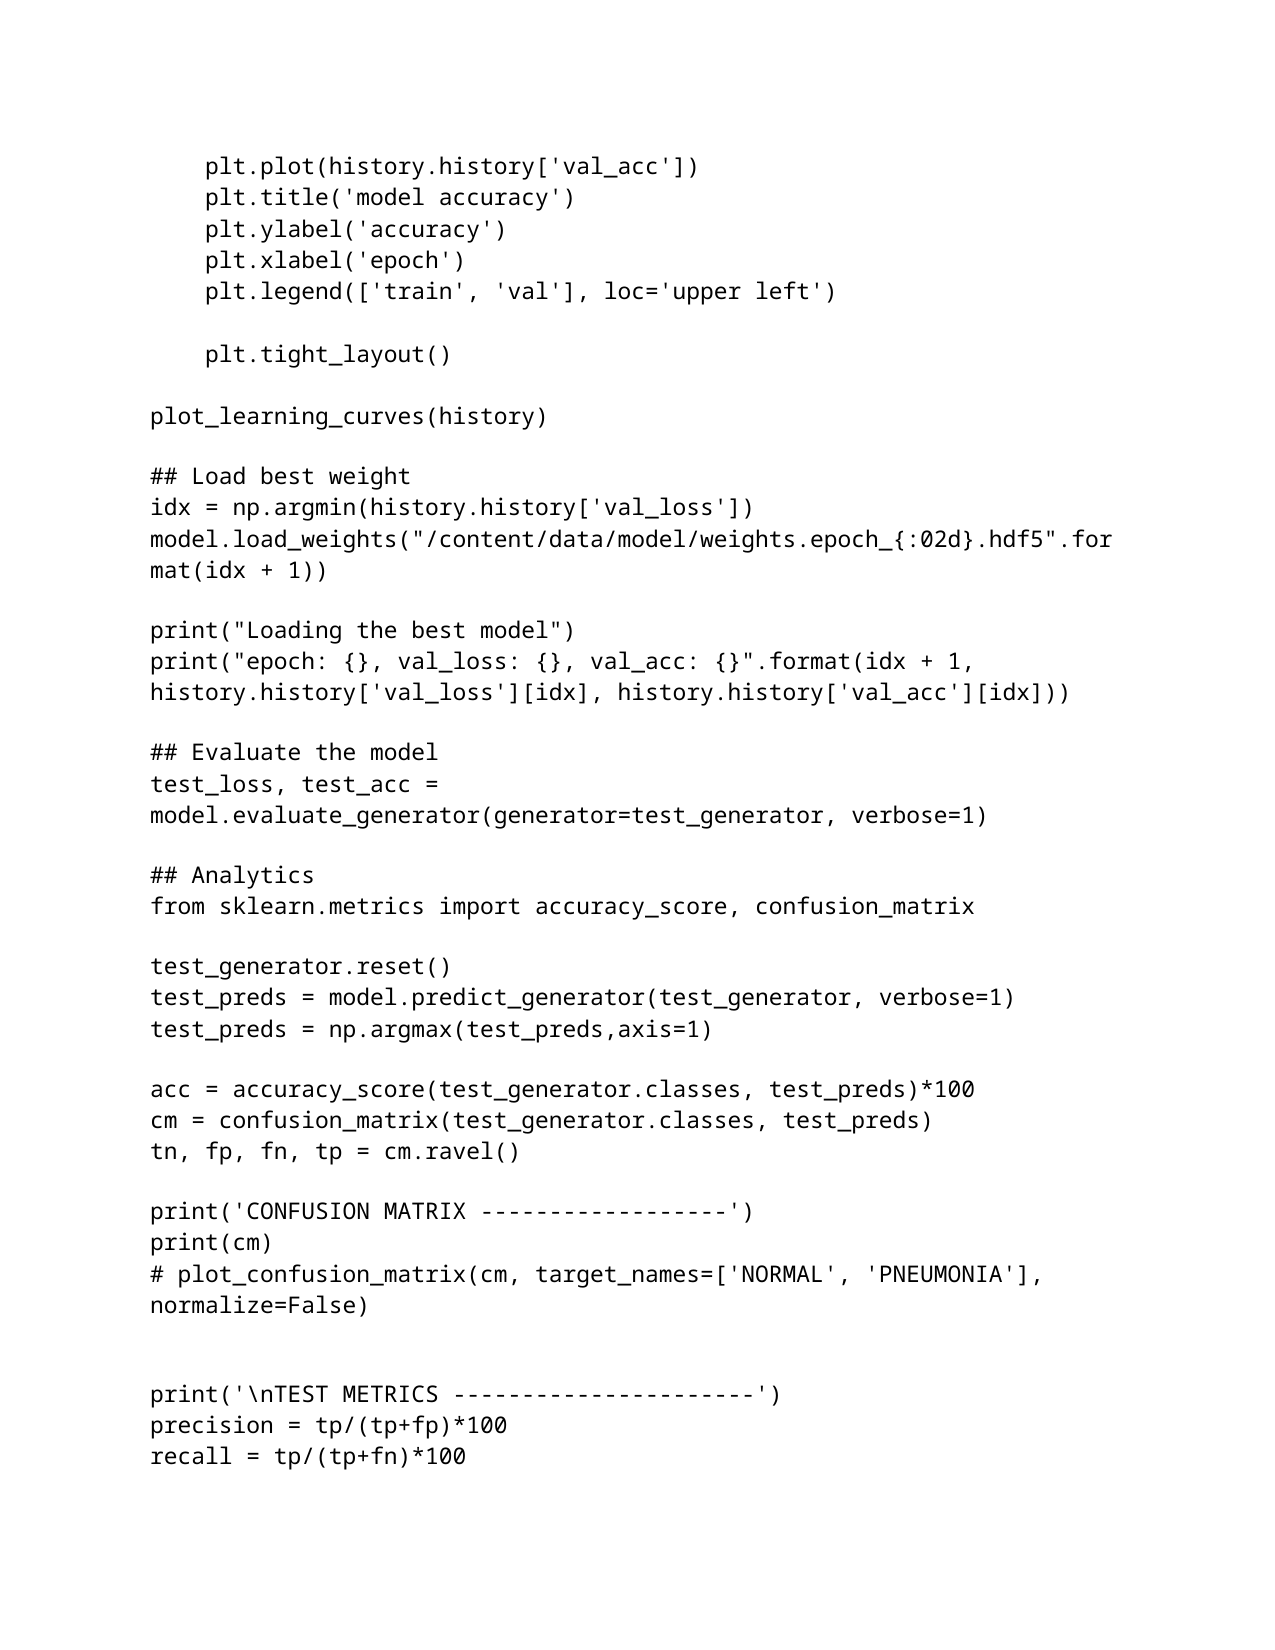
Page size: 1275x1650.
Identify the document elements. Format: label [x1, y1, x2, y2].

text [150, 150, 1125, 1471]
